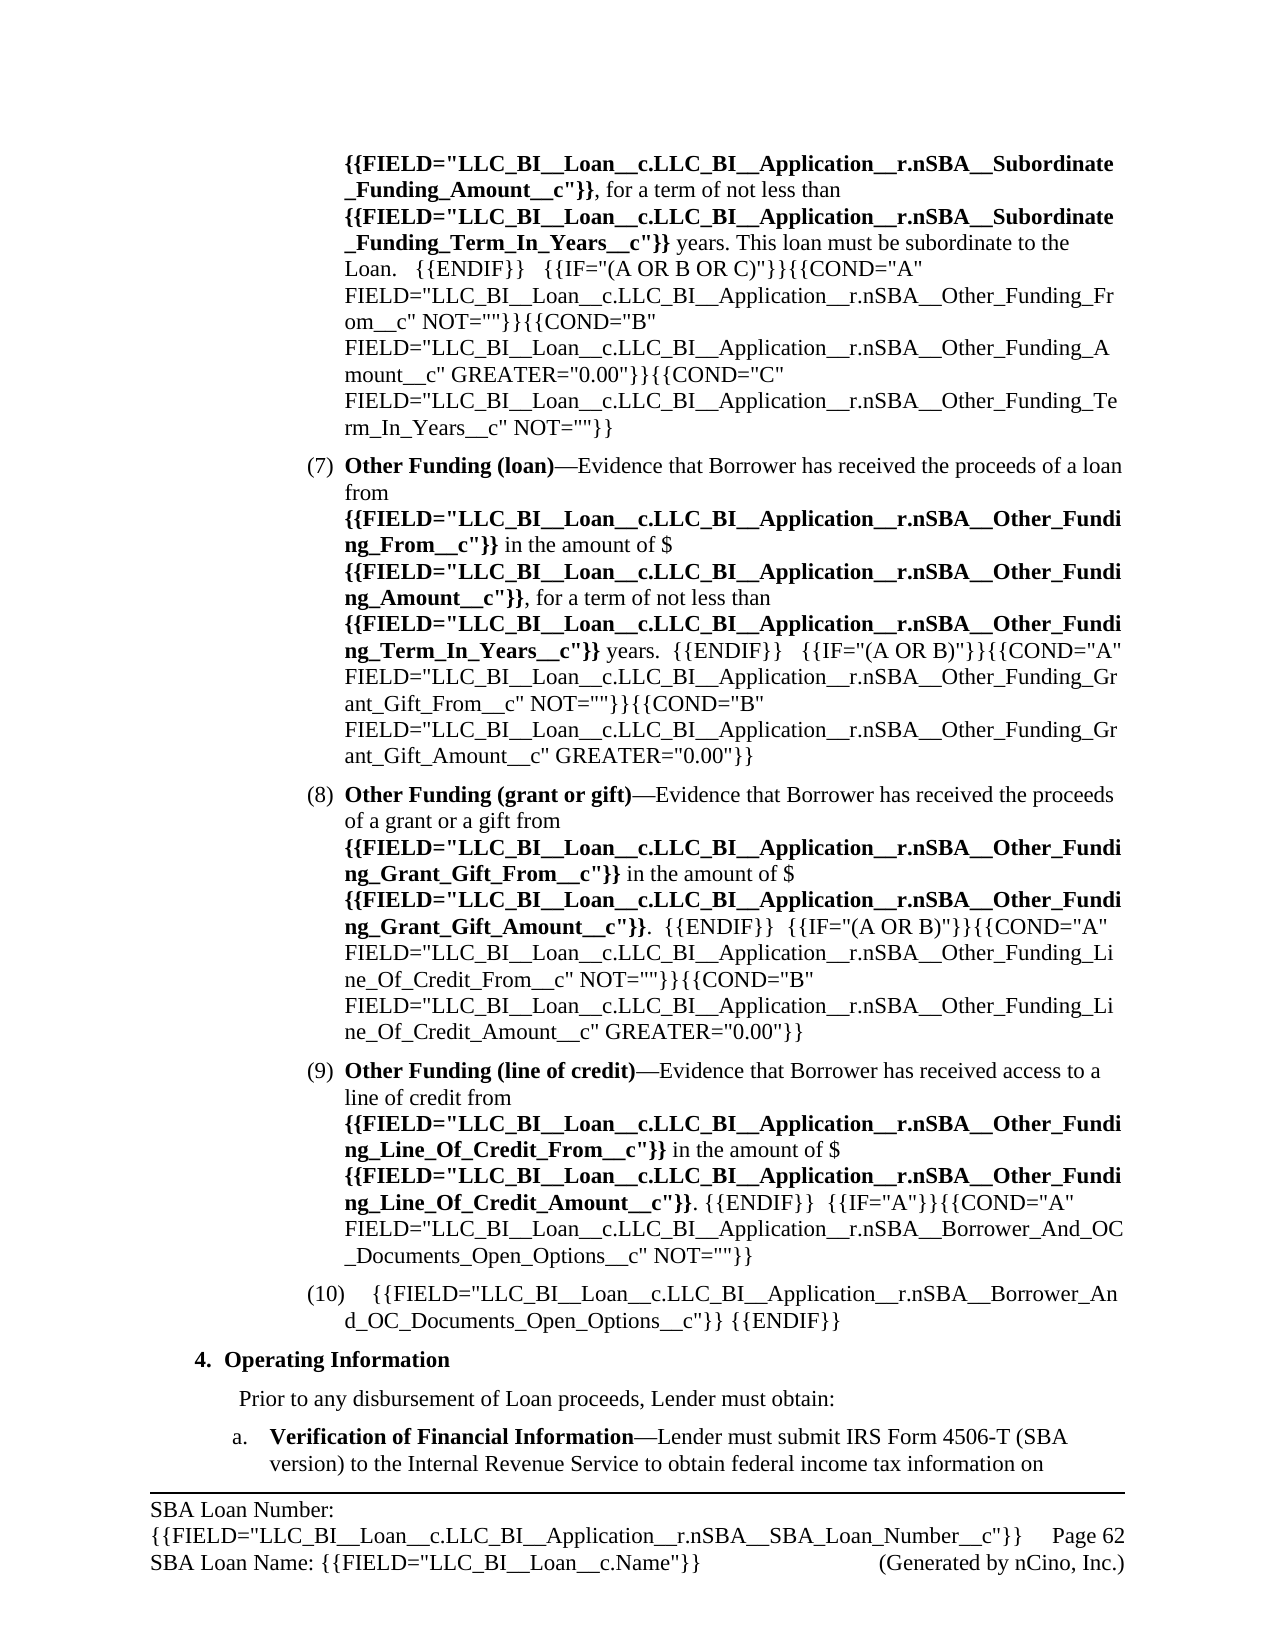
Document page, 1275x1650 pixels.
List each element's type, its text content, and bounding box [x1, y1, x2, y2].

list Prior to any disbursement of Loan proceeds, Lender must obtain: [239, 1384, 1125, 1411]
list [307, 150, 1125, 440]
list Operating Information [194, 1346, 1125, 1372]
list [232, 1423, 1125, 1476]
list {{FIELD="LLC_BI__Loan__c.LLC_BI__Application__r.nSBA__Borrower_And_OC_Documents_Open_Options__c"}} {{ENDIF}} [307, 1281, 1125, 1333]
list Other Funding (loan)—Evidence that Borrower has received the proceeds of a loan from {{FIELD="LLC_BI__Loan__c.LLC_BI__Application__r.nSBA__Other_Funding_From__c"}} in the amount of ${{FIELD="LLC_BI__Loan__c.LLC_BI__Application__r.nSBA__Other_Funding_Amount__c"}}, for a term of not less than {{FIELD="LLC_BI__Loan__c.LLC_BI__Application__r.nSBA__Other_Funding_Term_In_Years__c"}} years. {{ENDIF}} {{IF="(A OR B)"}}{{COND="A" FIELD="LLC_BI__Loan__c.LLC_BI__Application__r.nSBA__Other_Funding_Grant_Gift_From__c" NOT=""}}{{COND="B" FIELD="LLC_BI__Loan__c.LLC_BI__Application__r.nSBA__Other_Funding_Grant_Gift_Amount__c" GREATER="0.00"}} [307, 452, 1125, 769]
list Other Funding (line of credit)—Evidence that Borrower has received access to a line of credit from {{FIELD="LLC_BI__Loan__c.LLC_BI__Application__r.nSBA__Other_Funding_Line_Of_Credit_From__c"}} in the amount of ${{FIELD="LLC_BI__Loan__c.LLC_BI__Application__r.nSBA__Other_Funding_Line_Of_Credit_Amount__c"}}. {{ENDIF}} {{IF="A"}}{{COND="A" FIELD="LLC_BI__Loan__c.LLC_BI__Application__r.nSBA__Borrower_And_OC_Documents_Open_Options__c" NOT=""}} [307, 1057, 1125, 1268]
list Other Funding (grant or gift)—Evidence that Borrower has received the proceeds of a grant or a gift from {{FIELD="LLC_BI__Loan__c.LLC_BI__Application__r.nSBA__Other_Funding_Grant_Gift_From__c"}} in the amount of ${{FIELD="LLC_BI__Loan__c.LLC_BI__Application__r.nSBA__Other_Funding_Grant_Gift_Amount__c"}}. {{ENDIF}} {{IF="(A OR B)"}}{{COND="A" FIELD="LLC_BI__Loan__c.LLC_BI__Application__r.nSBA__Other_Funding_Line_Of_Credit_From__c" NOT=""}}{{COND="B" FIELD="LLC_BI__Loan__c.LLC_BI__Application__r.nSBA__Other_Funding_Line_Of_Credit_Amount__c" GREATER="0.00"}} [307, 781, 1125, 1045]
